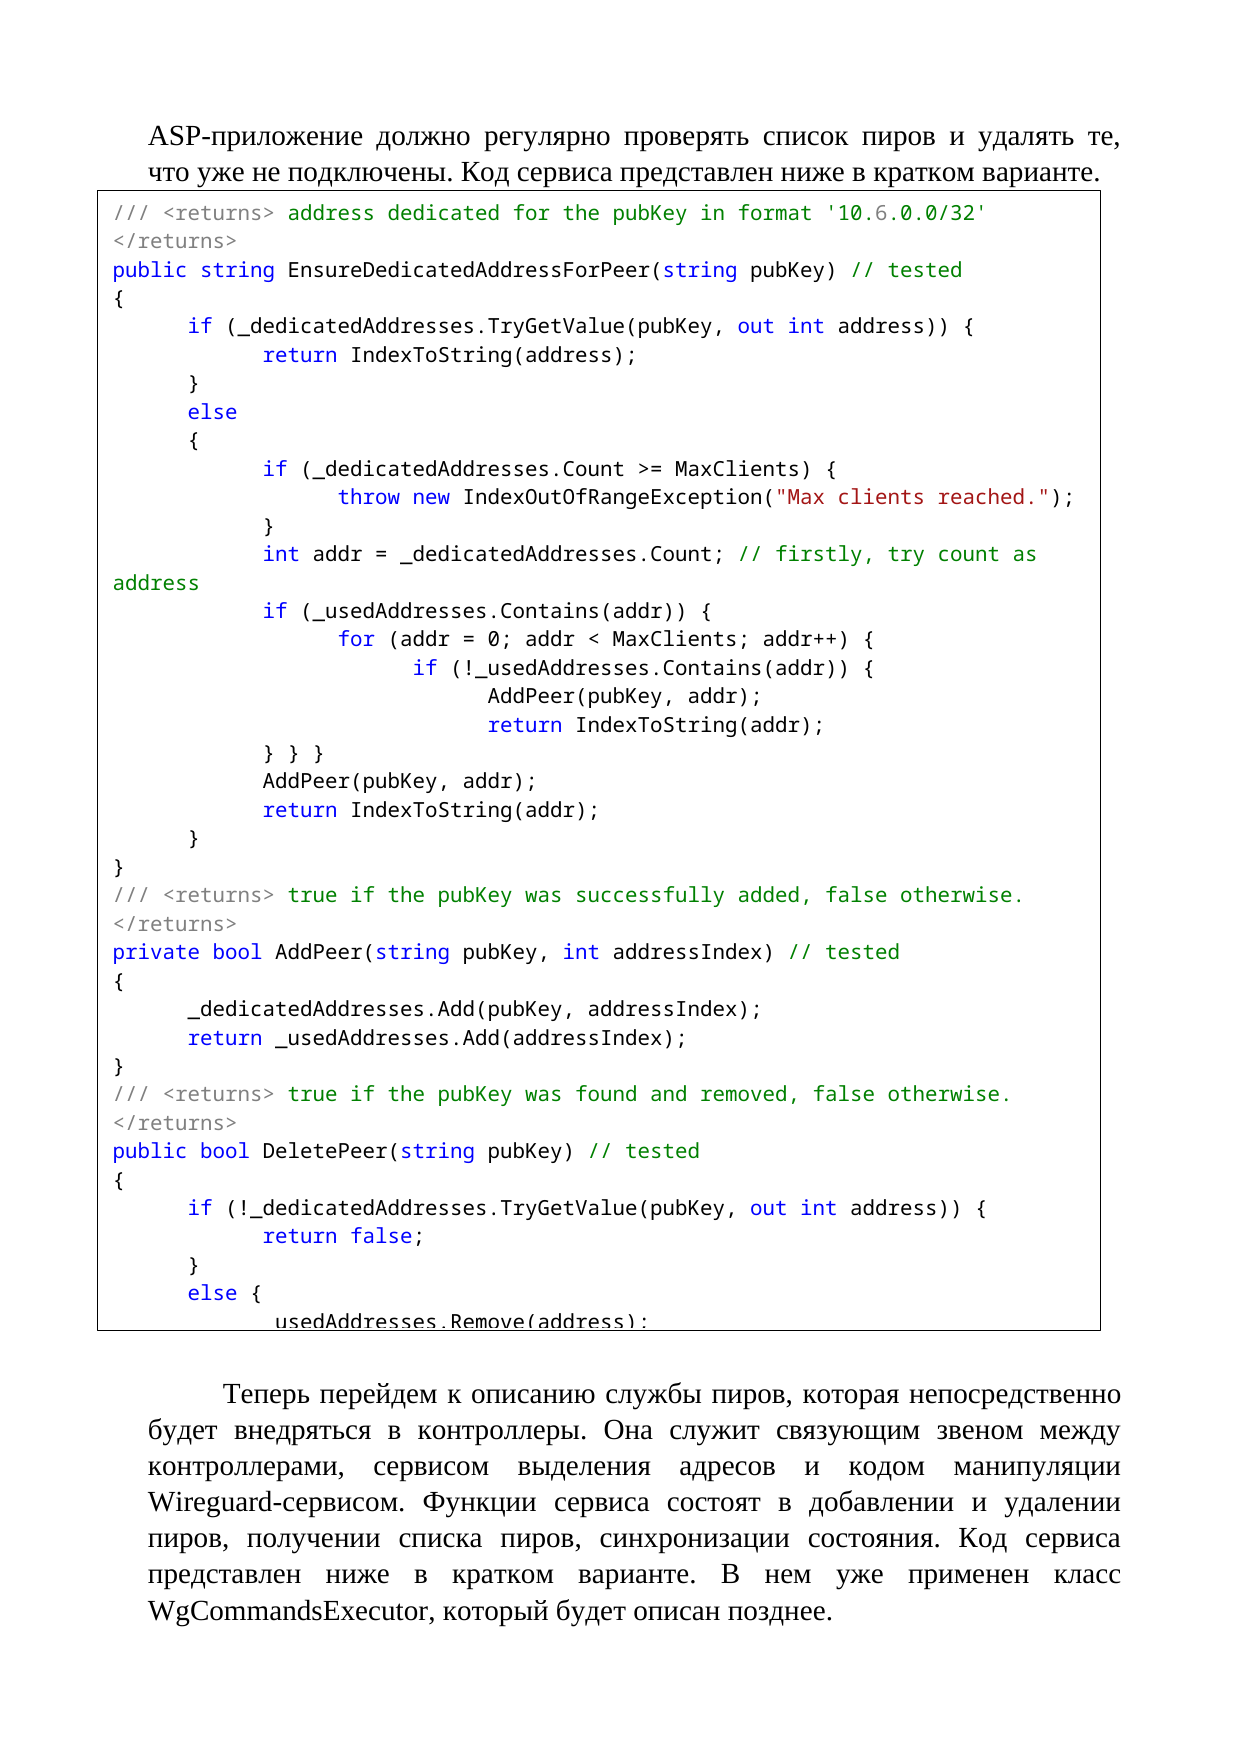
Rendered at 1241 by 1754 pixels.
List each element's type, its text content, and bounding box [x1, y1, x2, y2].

text Теперь перейдем к описанию службы пиров, которая непосредственно будет внедряться в контроллеры. Она служит связующим звеном между контроллерами, сервисом выделения адресов и кодом манипуляции Wireguard-сервисом. Функции сервиса состоят в добавлении и удалении пиров, получении списка пиров, синхронизации состояния. Код сервиса представлен ниже в кратком варианте. В нем уже применен класс WgCommandsExecutor, который будет описан позднее. [148, 1376, 1122, 1626]
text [148, 118, 1122, 188]
